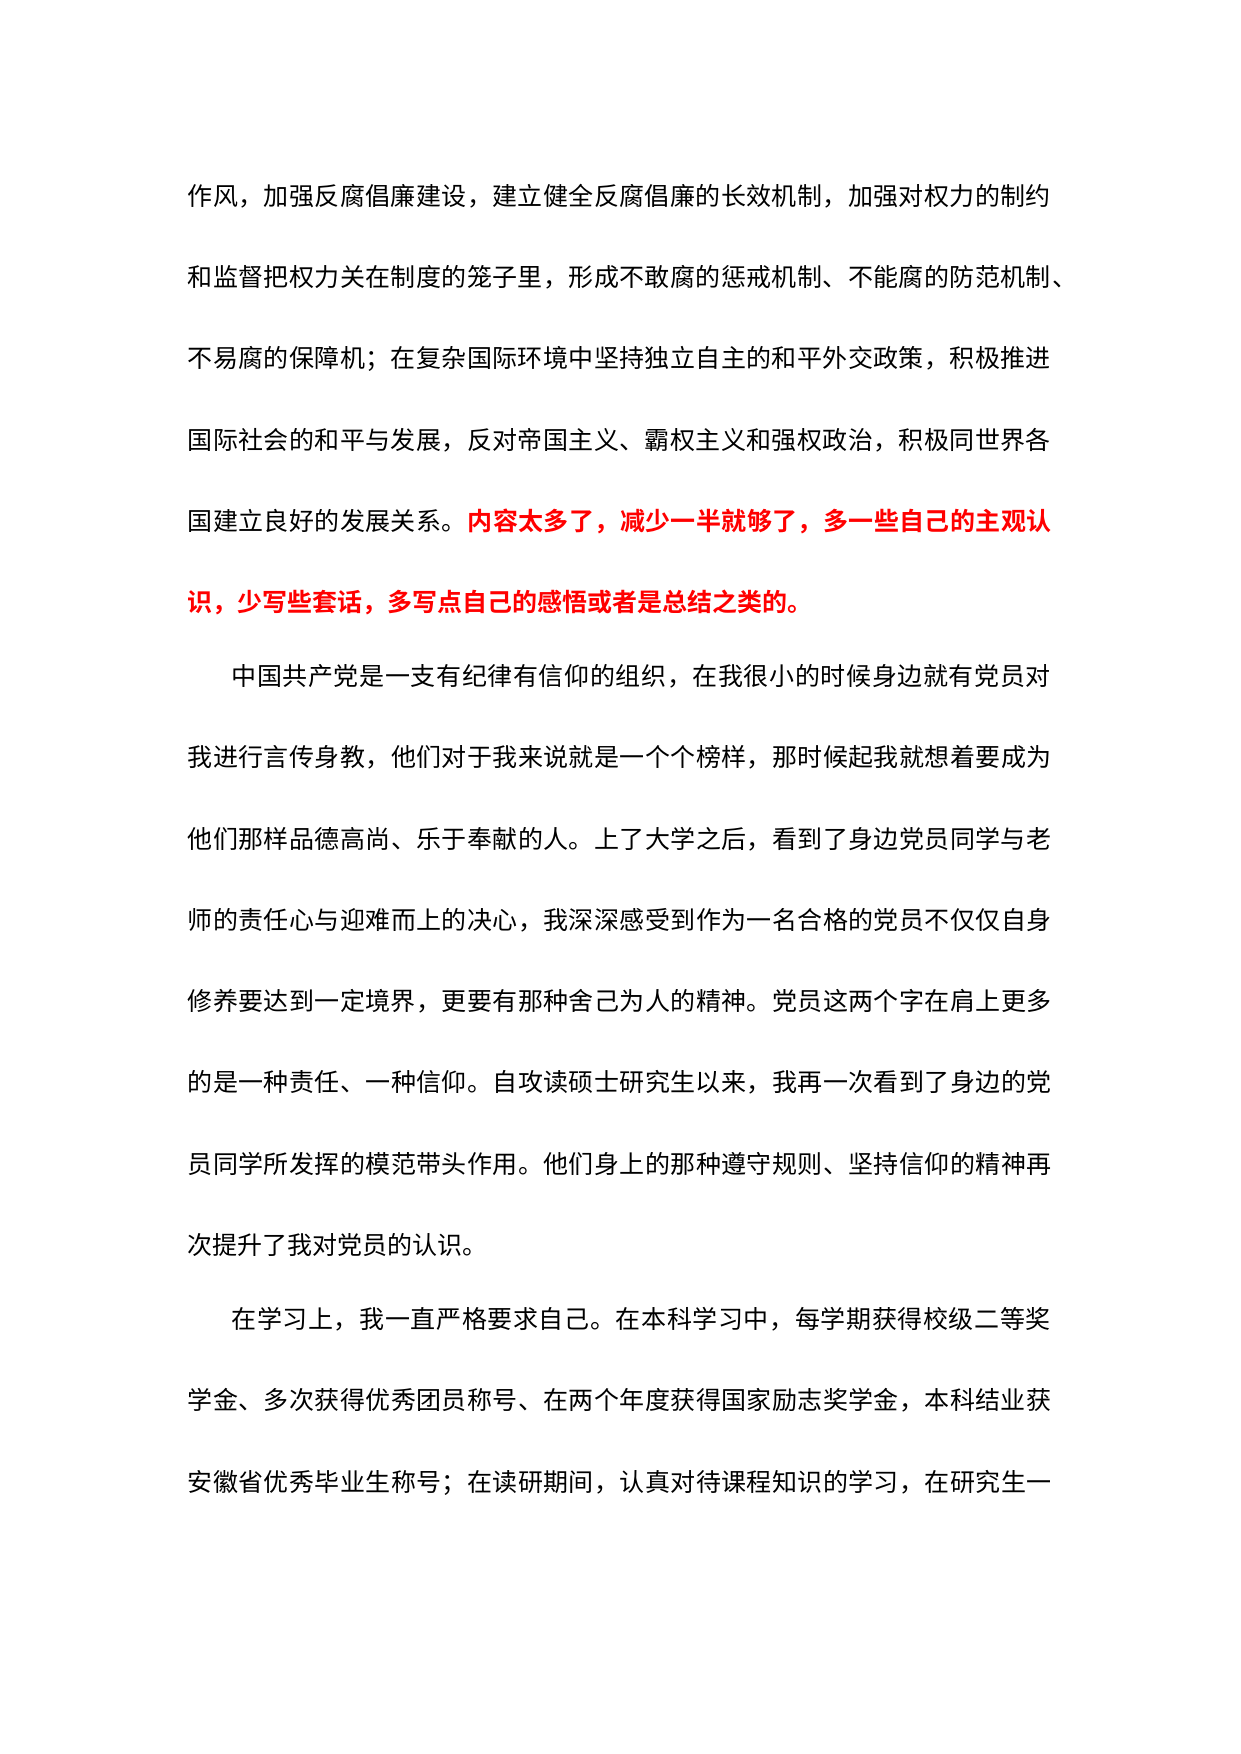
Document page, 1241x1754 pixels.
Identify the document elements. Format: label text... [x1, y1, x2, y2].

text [187, 162, 1053, 633]
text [187, 1285, 1053, 1513]
text 中国共产党是一支有纪律有信仰的组织，在我很小的时候身边就有党员对我进行言传身教，他们对于我来说就是一个个榜样，那时候起我就想着要成为他们那样品德高尚、乐于奉献的人。上了大学之后，看到了身边党员同学与老师的责任心与迎难而上的决心，我深深感受到作为一名合格的党员不仅仅自身修养要达到一定境界，更要有那种舍己为人的精神。党员这两个字在肩上更多的是一种责任、一种信仰。自攻读硕士研究生以来，我再一次看到了身边的党员同学所发挥的模范带头作用。他们身上的那种遵守规则、坚持信仰的精神再次提升了我对党员的认识。 [187, 642, 1053, 1276]
